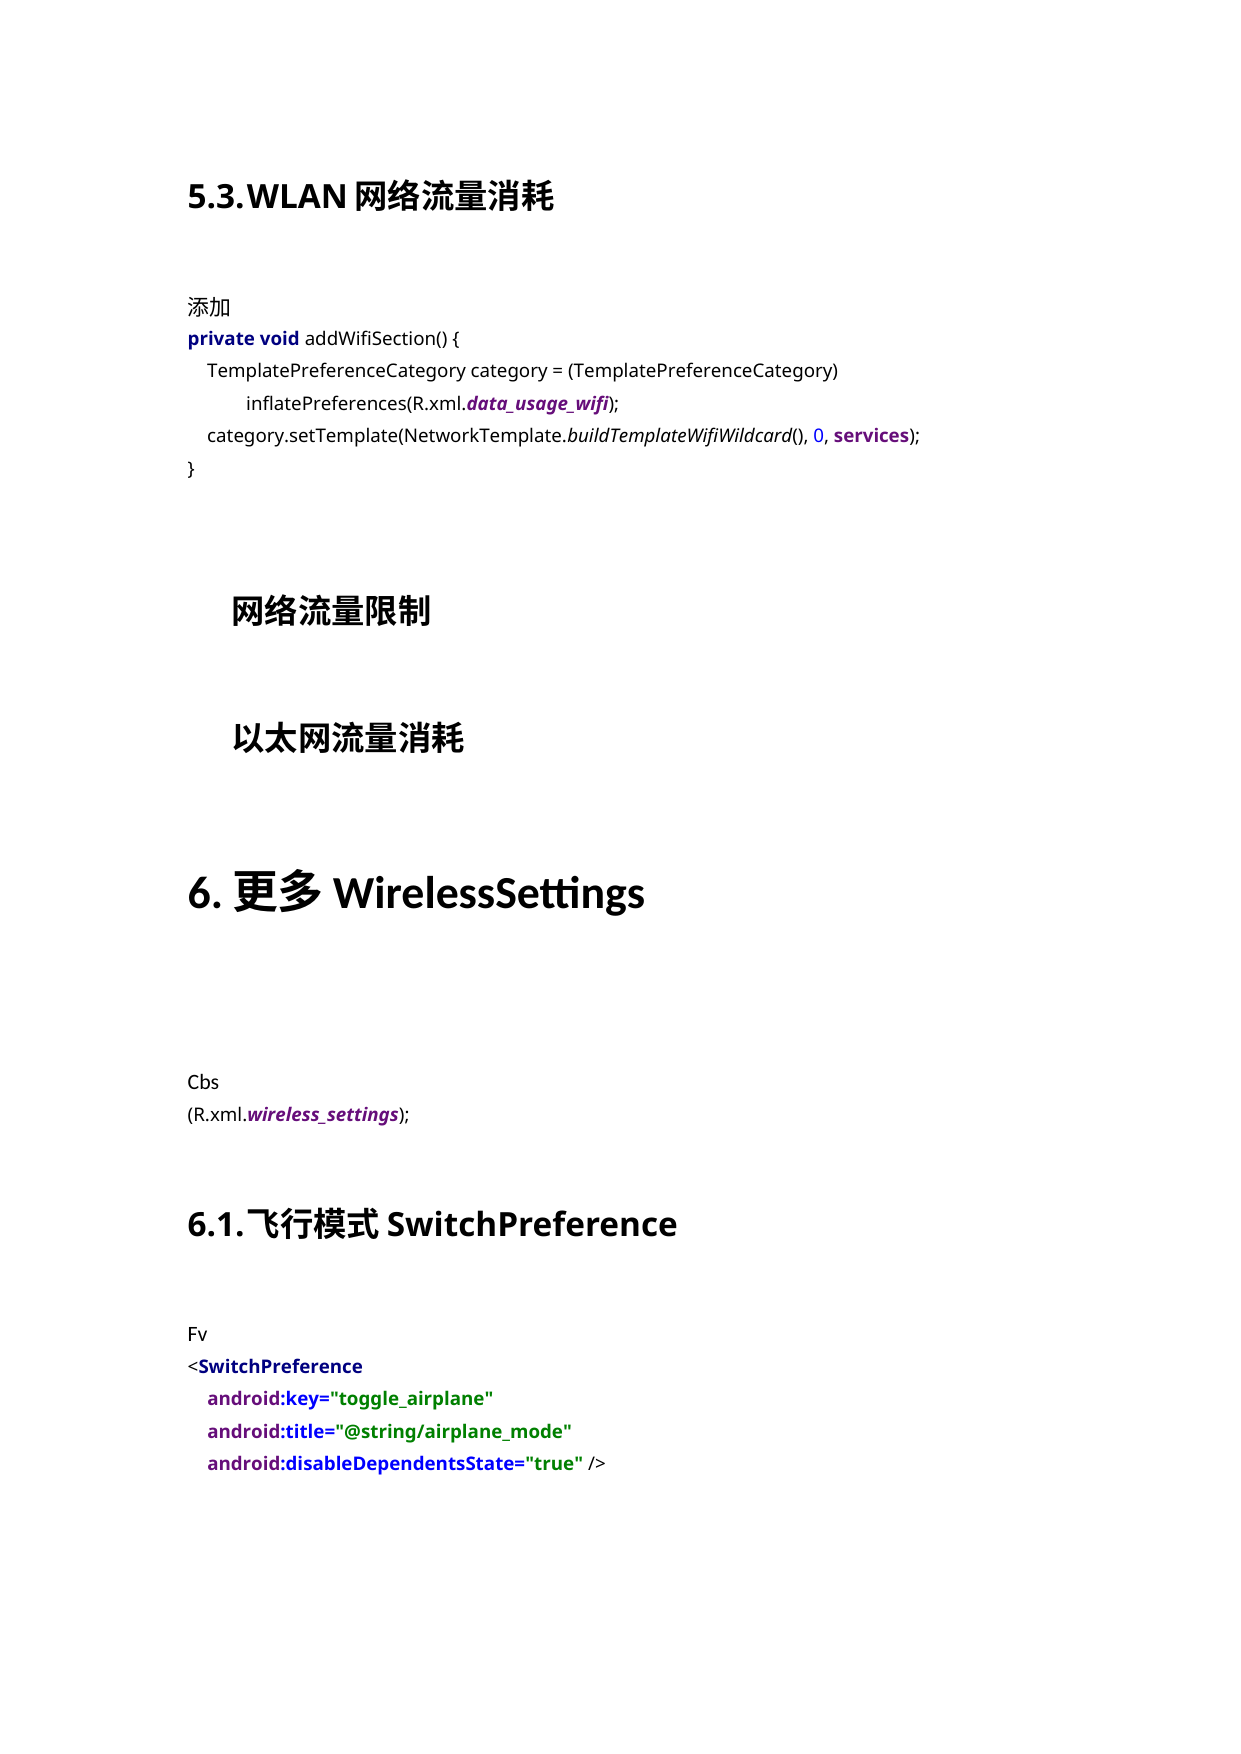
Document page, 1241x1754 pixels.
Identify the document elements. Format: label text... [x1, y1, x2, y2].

subtitle WLAN网络流量消耗 [187, 162, 1053, 227]
subtitle 以太网流量消耗 [187, 704, 1053, 769]
text Cbs [187, 1065, 1053, 1097]
text (R.xml.wireless_settings); [187, 1097, 1053, 1130]
subtitle 网络流量限制 [187, 576, 1053, 641]
subtitle 更多WirelessSettings [187, 839, 1053, 937]
text 添加 [187, 289, 1053, 322]
subtitle 飞行模式SwitchPreference [187, 1189, 1053, 1254]
text <SwitchPreference android:key="toggle_airplane" android:title="@string/airplane_mode" android:disableDependentsState="true" /> [187, 1349, 1053, 1479]
text Fv [187, 1317, 1053, 1349]
